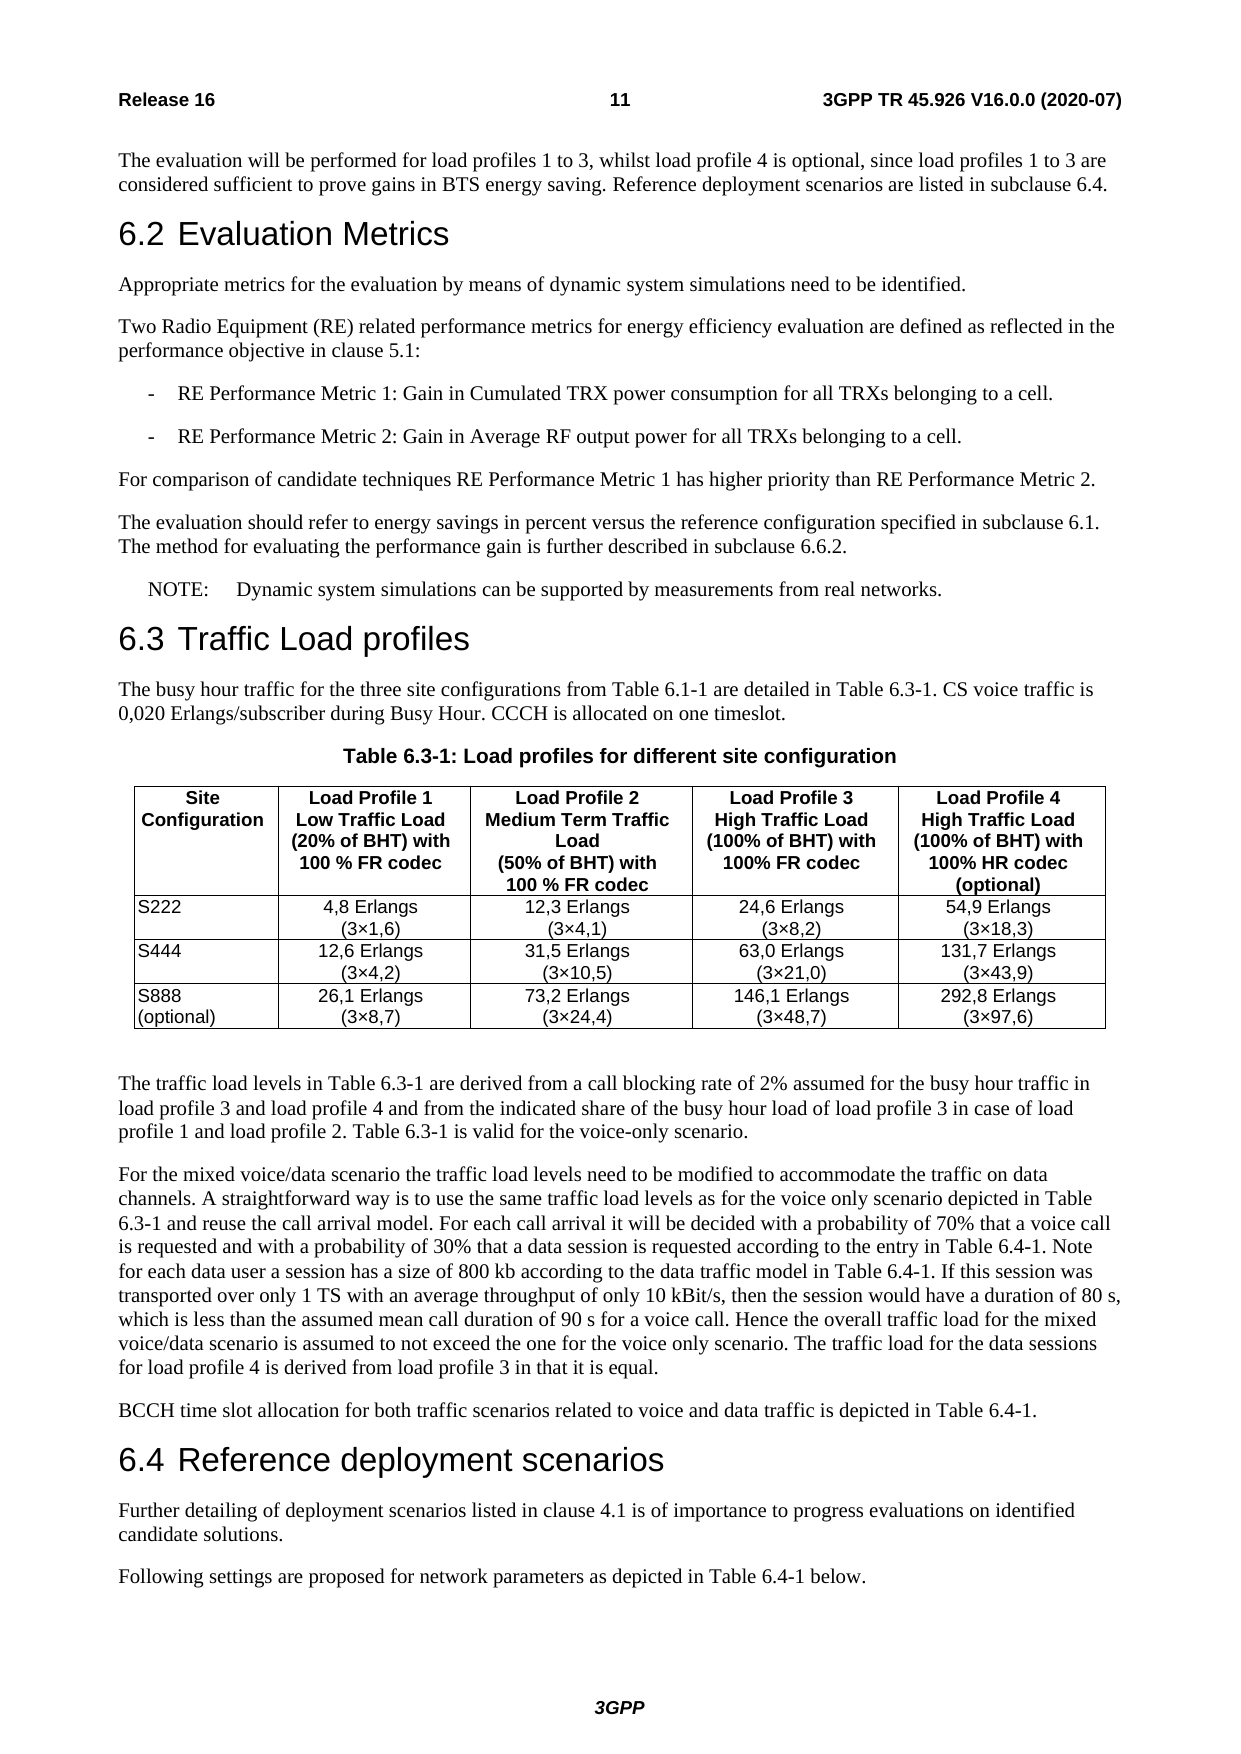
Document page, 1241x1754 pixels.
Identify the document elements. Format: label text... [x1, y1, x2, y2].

text Two Radio Equipment (RE) related performance metrics for energy efficiency evaluation are defined as reflected in the performance objective in clause 5.1: [118, 314, 1122, 362]
text Further detailing of deployment scenarios listed in clause 4.1 is of importance to progress evaluations on identified candidate solutions. [118, 1498, 1122, 1546]
subtitle 6.3 Traffic Load profiles [118, 619, 1122, 658]
table_header Load Profile 4 High Traffic Load (100% of BHT) with 100% HR codec (optional) [899, 787, 1105, 895]
text For comparison of candidate techniques RE Performance Metric 1 has higher priority than RE Performance Metric 2. [118, 467, 1122, 491]
table_cell S444 [135, 940, 278, 983]
table_cell 24,6 Erlangs (3×8,2) [693, 896, 898, 939]
text - RE Performance Metric 2: Gain in Average RF output power for all TRXs belonging to a cell. [148, 424, 1122, 448]
table_cell 4,8 Erlangs (3×1,6) [279, 896, 470, 939]
table_cell 73,2 Erlangs (3×24,4) [471, 984, 692, 1027]
text The evaluation will be performed for load profiles 1 to 3, whilst load profile 4 is optional, since load profiles 1 to 3 are considered sufficient to prove gains in BTS energy saving. Reference deployment scenarios are listed in subclause 6.4. [118, 147, 1122, 196]
table_header Load Profile 1 Low Traffic Load (20% of BHT) with 100 % FR codec [279, 787, 470, 895]
text The traffic load levels in Table 6.3-1 are derived from a call blocking rate of 2% assumed for the busy hour traffic in load profile 3 and load profile 4 and from the indicated share of the busy hour load of load profile 3 in case of load profile 1 and load profile 2. Table 6.3-1 is valid for the voice-only scenario. [118, 1071, 1122, 1143]
subtitle 6.4 Reference deployment scenarios [118, 1440, 1122, 1479]
table_header Site Configuration [135, 787, 278, 895]
text Table 6.3-1: Load profiles for different site configuration [118, 743, 1122, 767]
text BCCH time slot allocation for both traffic scenarios related to voice and data traffic is depicted in Table 6.4-1. [118, 1398, 1122, 1422]
table_cell 12,6 Erlangs (3×4,2) [279, 940, 470, 983]
subtitle 6.2 Evaluation Metrics [118, 214, 1122, 253]
table_cell 63,0 Erlangs (3×21,0) [693, 940, 898, 983]
table_cell 292,8 Erlangs (3×97,6) [899, 984, 1105, 1027]
table_cell 54,9 Erlangs (3×18,3) [899, 896, 1105, 939]
table_header Load Profile 3 High Traffic Load (100% of BHT) with 100% FR codec [693, 787, 898, 895]
table_cell 26,1 Erlangs (3×8,7) [279, 984, 470, 1027]
text Appropriate metrics for the evaluation by means of dynamic system simulations need to be identified. [118, 272, 1122, 296]
table_cell 146,1 Erlangs (3×48,7) [693, 984, 898, 1027]
table_cell 131,7 Erlangs (3×43,9) [899, 940, 1105, 983]
text Following settings are proposed for network parameters as depicted in Table 6.4-1 below. [118, 1564, 1122, 1588]
table_cell 31,5 Erlangs (3×10,5) [471, 940, 692, 983]
text NOTE: Dynamic system simulations can be supported by measurements from real networks. [148, 577, 1122, 601]
table_cell 12,3 Erlangs (3×4,1) [471, 896, 692, 939]
text - RE Performance Metric 1: Gain in Cumulated TRX power consumption for all TRXs belonging to a cell. [148, 381, 1122, 405]
table_cell S888 (optional) [135, 984, 278, 1027]
text The evaluation should refer to energy savings in percent versus the reference configuration specified in subclause 6.1. The method for evaluating the performance gain is further described in subclause 6.6.2. [118, 510, 1122, 558]
text For the mixed voice/data scenario the traffic load levels need to be modified to accommodate the traffic on data channels. A straightforward way is to use the same traffic load levels as for the voice only scenario depicted in Table 6.3-1 and reuse the call arrival model. For each call arrival it will be decided with a probability of 70% that a voice call is requested and with a probability of 30% that a data session is requested according to the entry in Table 6.4-1. Note for each data user a session has a size of 800 kb according to the data traffic model in Table 6.4-1. If this session was transported over only 1 TS with an average throughput of only 10 kBit/s, then the session would have a duration of 80 s, which is less than the assumed mean call duration of 90 s for a voice call. Hence the overall traffic load for the mixed voice/data scenario is assumed to not exceed the one for the voice only scenario. The traffic load for the data sessions for load profile 4 is derived from load profile 3 in that it is equal. [118, 1162, 1122, 1379]
table_header Load Profile 2 Medium Term Traffic Load (50% of BHT) with 100 % FR codec [471, 787, 692, 895]
text The busy hour traffic for the three site configurations from Table 6.1-1 are detailed in Table 6.3-1. CS voice traffic is 0,020 Erlangs/subscriber during Busy Hour. CCCH is allocated on one timeslot. [118, 677, 1122, 725]
table_cell S222 [135, 896, 278, 939]
